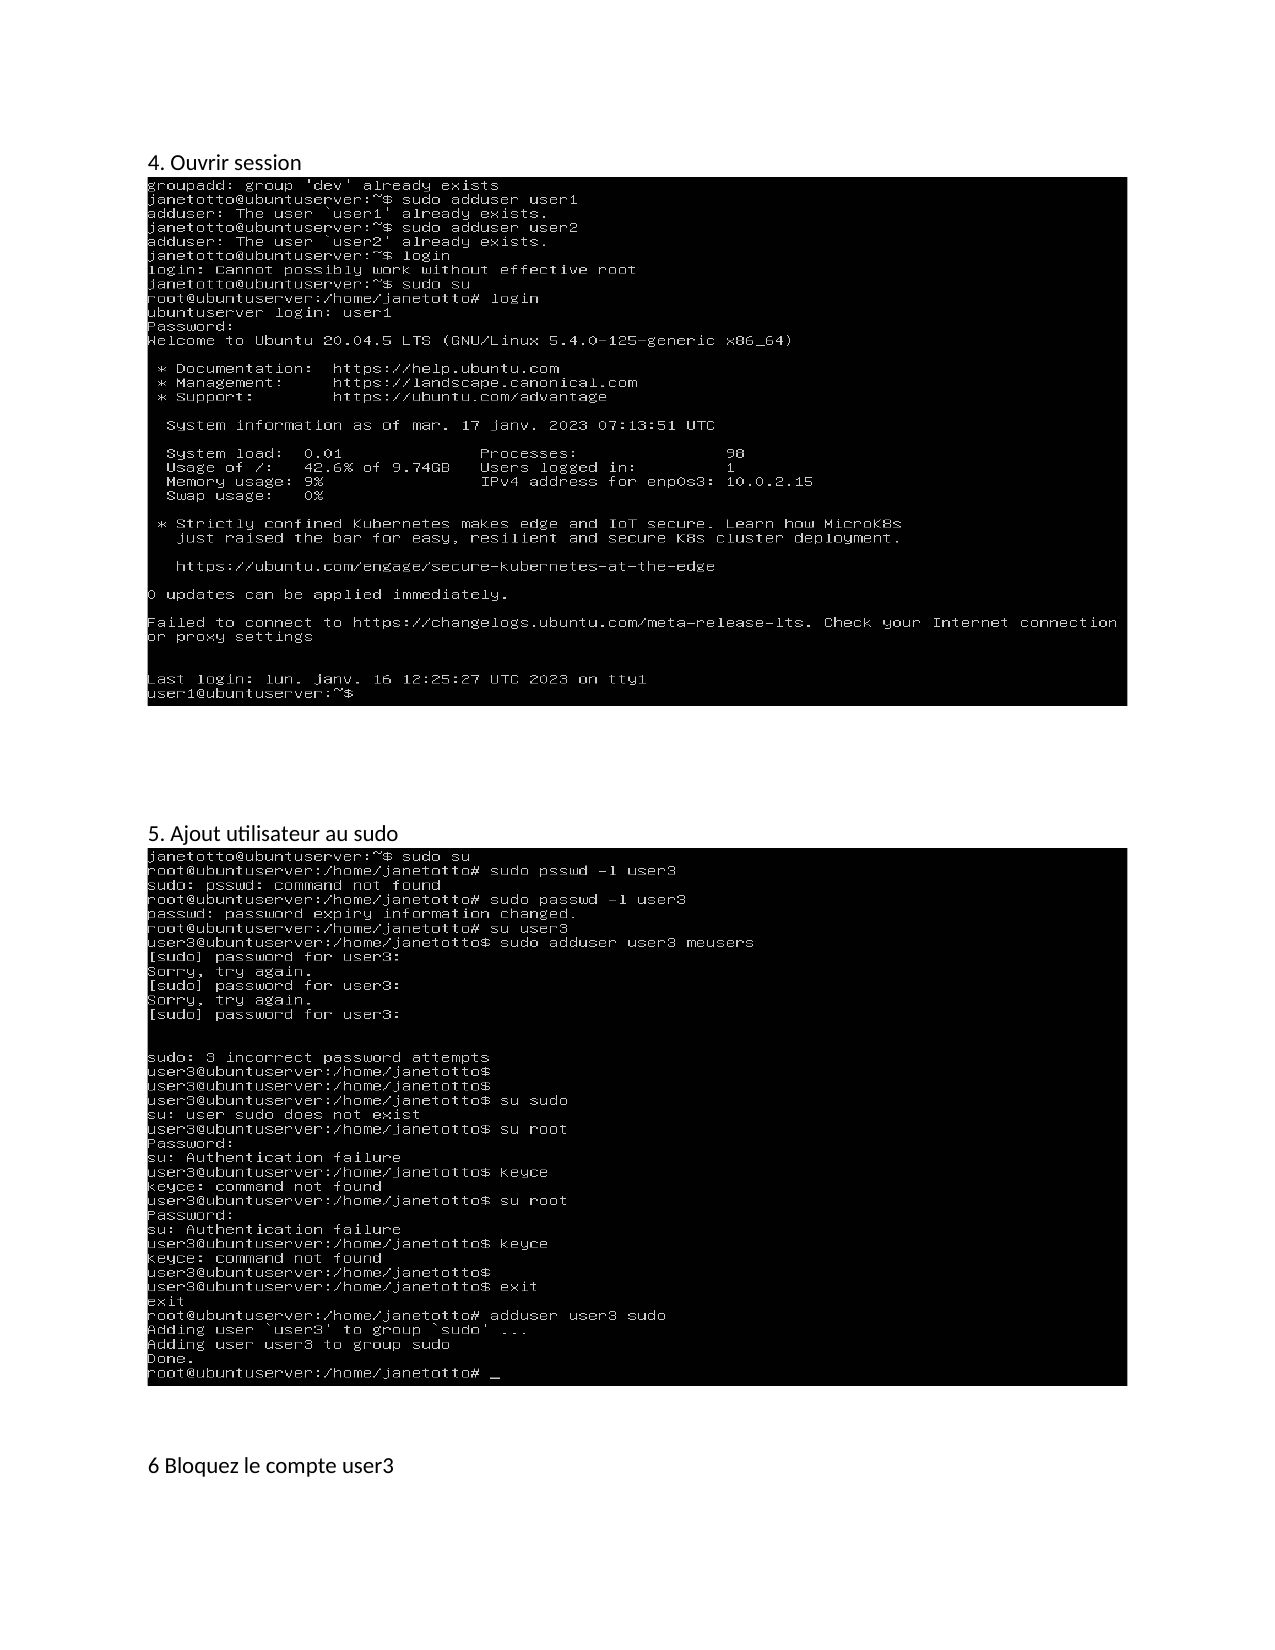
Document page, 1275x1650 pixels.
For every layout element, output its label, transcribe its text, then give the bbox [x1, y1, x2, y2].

text 5. Ajout utilisateur au sudo [148, 819, 1127, 848]
text 6 Bloquez le compte user3 [148, 1451, 1127, 1479]
picture [147, 848, 1128, 1386]
text 4. Ouvrir session [148, 148, 1127, 177]
picture [147, 177, 1128, 706]
